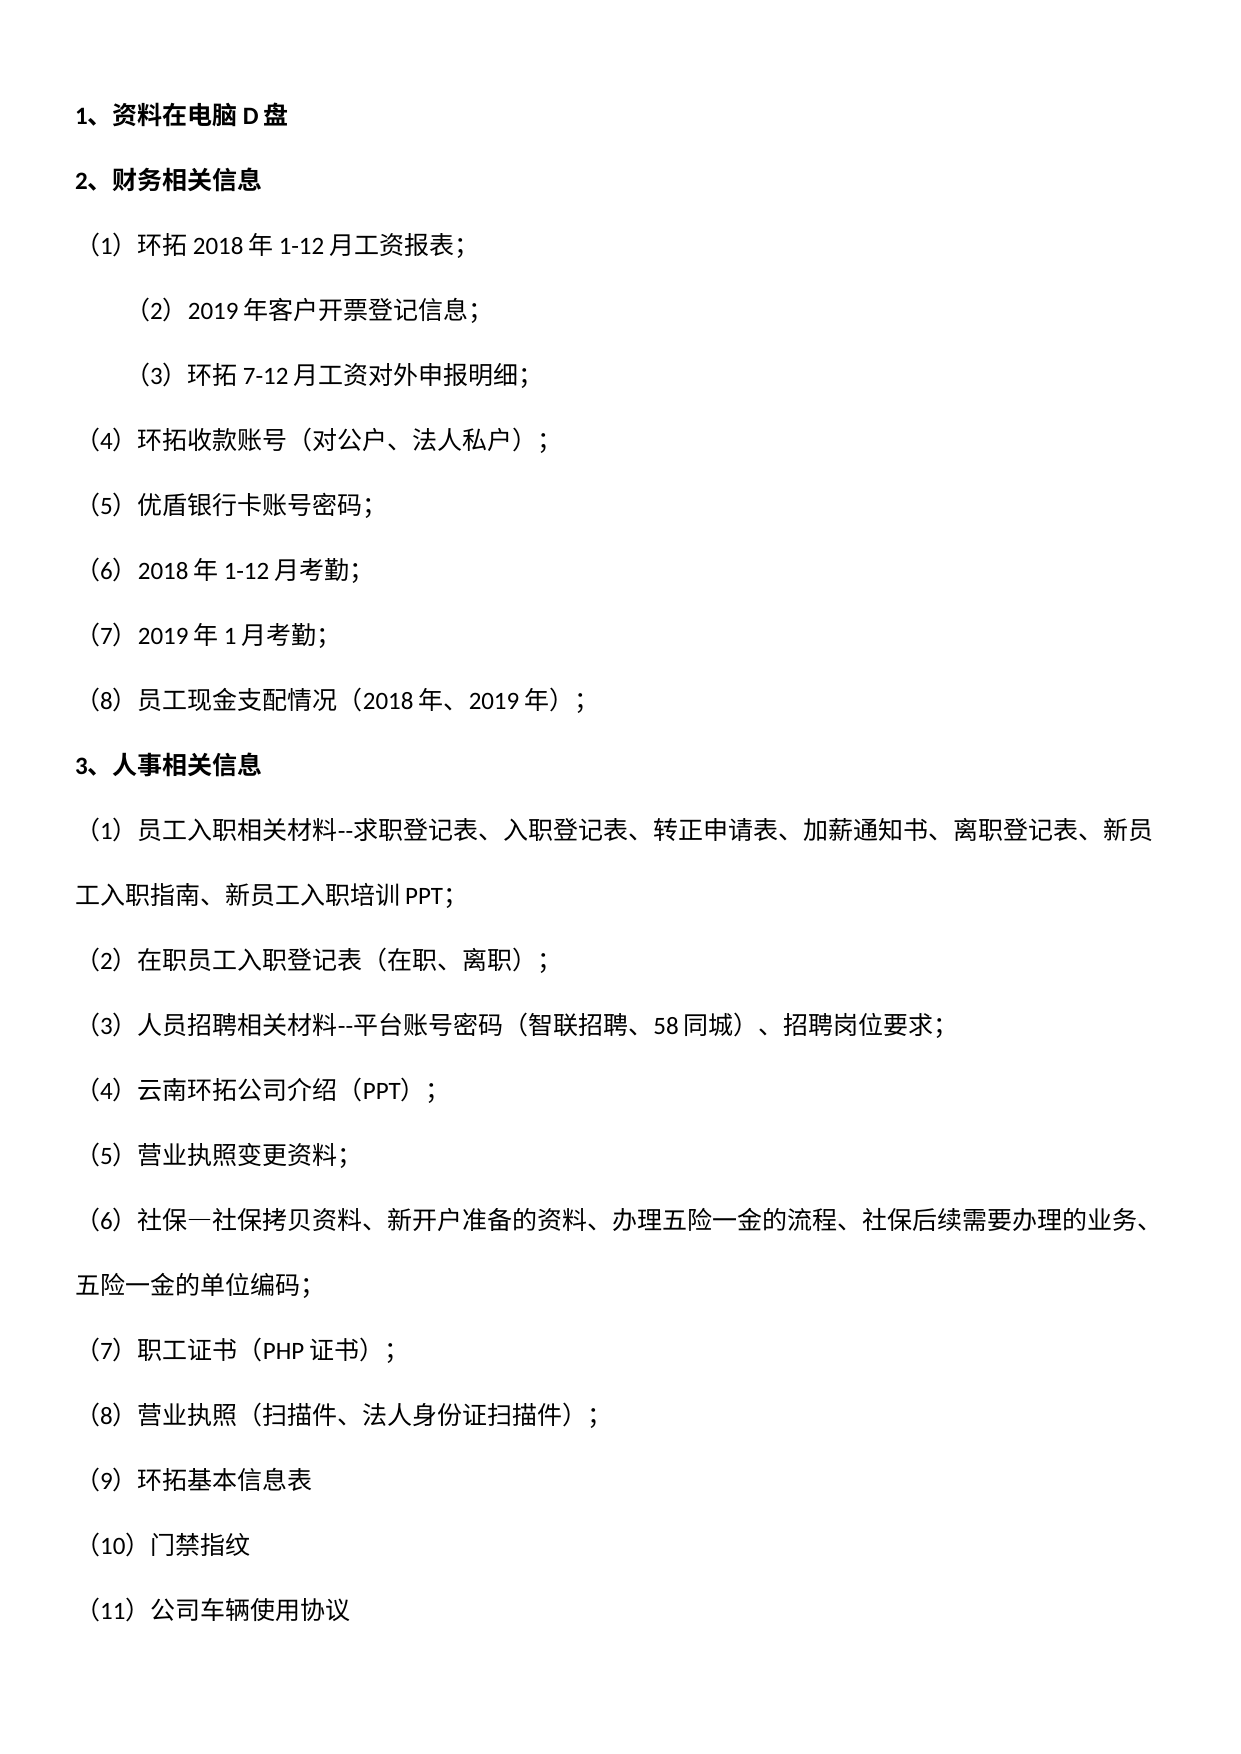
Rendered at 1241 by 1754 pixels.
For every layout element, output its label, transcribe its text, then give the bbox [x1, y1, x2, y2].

list 公司车辆使用协议 [75, 1576, 1165, 1641]
list 员工现金支配情况（2018年、2019年）； [75, 666, 1165, 731]
list 资料在电脑D盘 [75, 81, 1165, 146]
list 环拓基本信息表 [75, 1446, 1165, 1511]
list 职工证书（PHP证书）； [75, 1316, 1165, 1381]
list 员工入职相关材料--求职登记表、入职登记表、转正申请表、加薪通知书、离职登记表、新员工入职指南、新员工入职培训PPT； [75, 796, 1165, 926]
text （3）环拓7-12月工资对外申报明细； [75, 341, 1165, 406]
list 社保—社保拷贝资料、新开户准备的资料、办理五险一金的流程、社保后续需要办理的业务、五险一金的单位编码； [75, 1186, 1165, 1316]
list 环拓2018年1-12月工资报表； [75, 211, 1165, 276]
list 优盾银行卡账号密码； [75, 471, 1165, 536]
list 环拓收款账号（对公户、法人私户）； [75, 406, 1165, 471]
list 营业执照变更资料； [75, 1121, 1165, 1186]
list 人员招聘相关材料--平台账号密码（智联招聘、58同城）、招聘岗位要求； [75, 991, 1165, 1056]
text （2）2019年客户开票登记信息； [75, 276, 1165, 341]
list 财务相关信息 [75, 146, 1165, 211]
list 2018年1-12月考勤； [75, 536, 1165, 601]
list 云南环拓公司介绍（PPT）； [75, 1056, 1165, 1121]
list 门禁指纹 [75, 1511, 1165, 1576]
list 2019年1月考勤； [75, 601, 1165, 666]
list 在职员工入职登记表（在职、离职）； [75, 926, 1165, 991]
list 营业执照（扫描件、法人身份证扫描件）； [75, 1381, 1165, 1446]
list 人事相关信息 [75, 731, 1165, 796]
